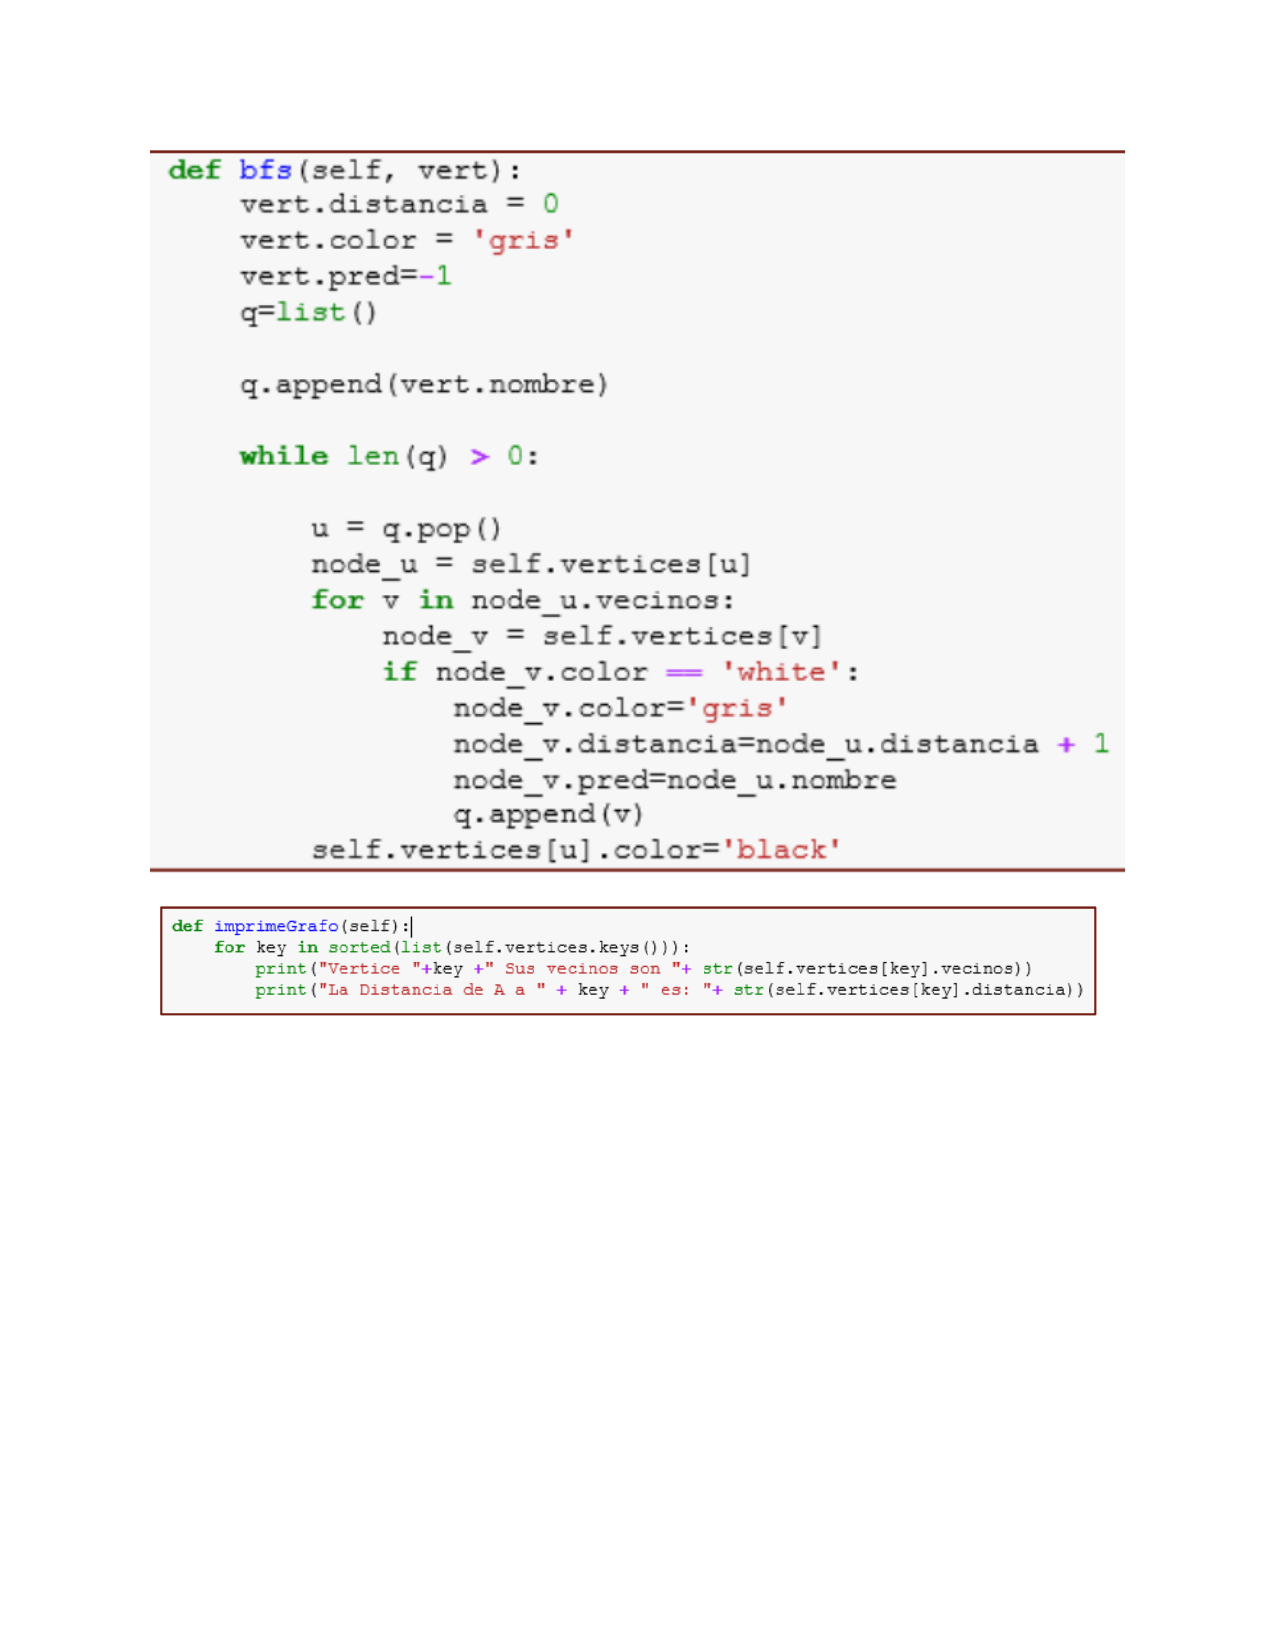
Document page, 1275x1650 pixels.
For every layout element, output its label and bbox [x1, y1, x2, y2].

picture [150, 899, 1125, 1044]
picture [150, 150, 1125, 881]
